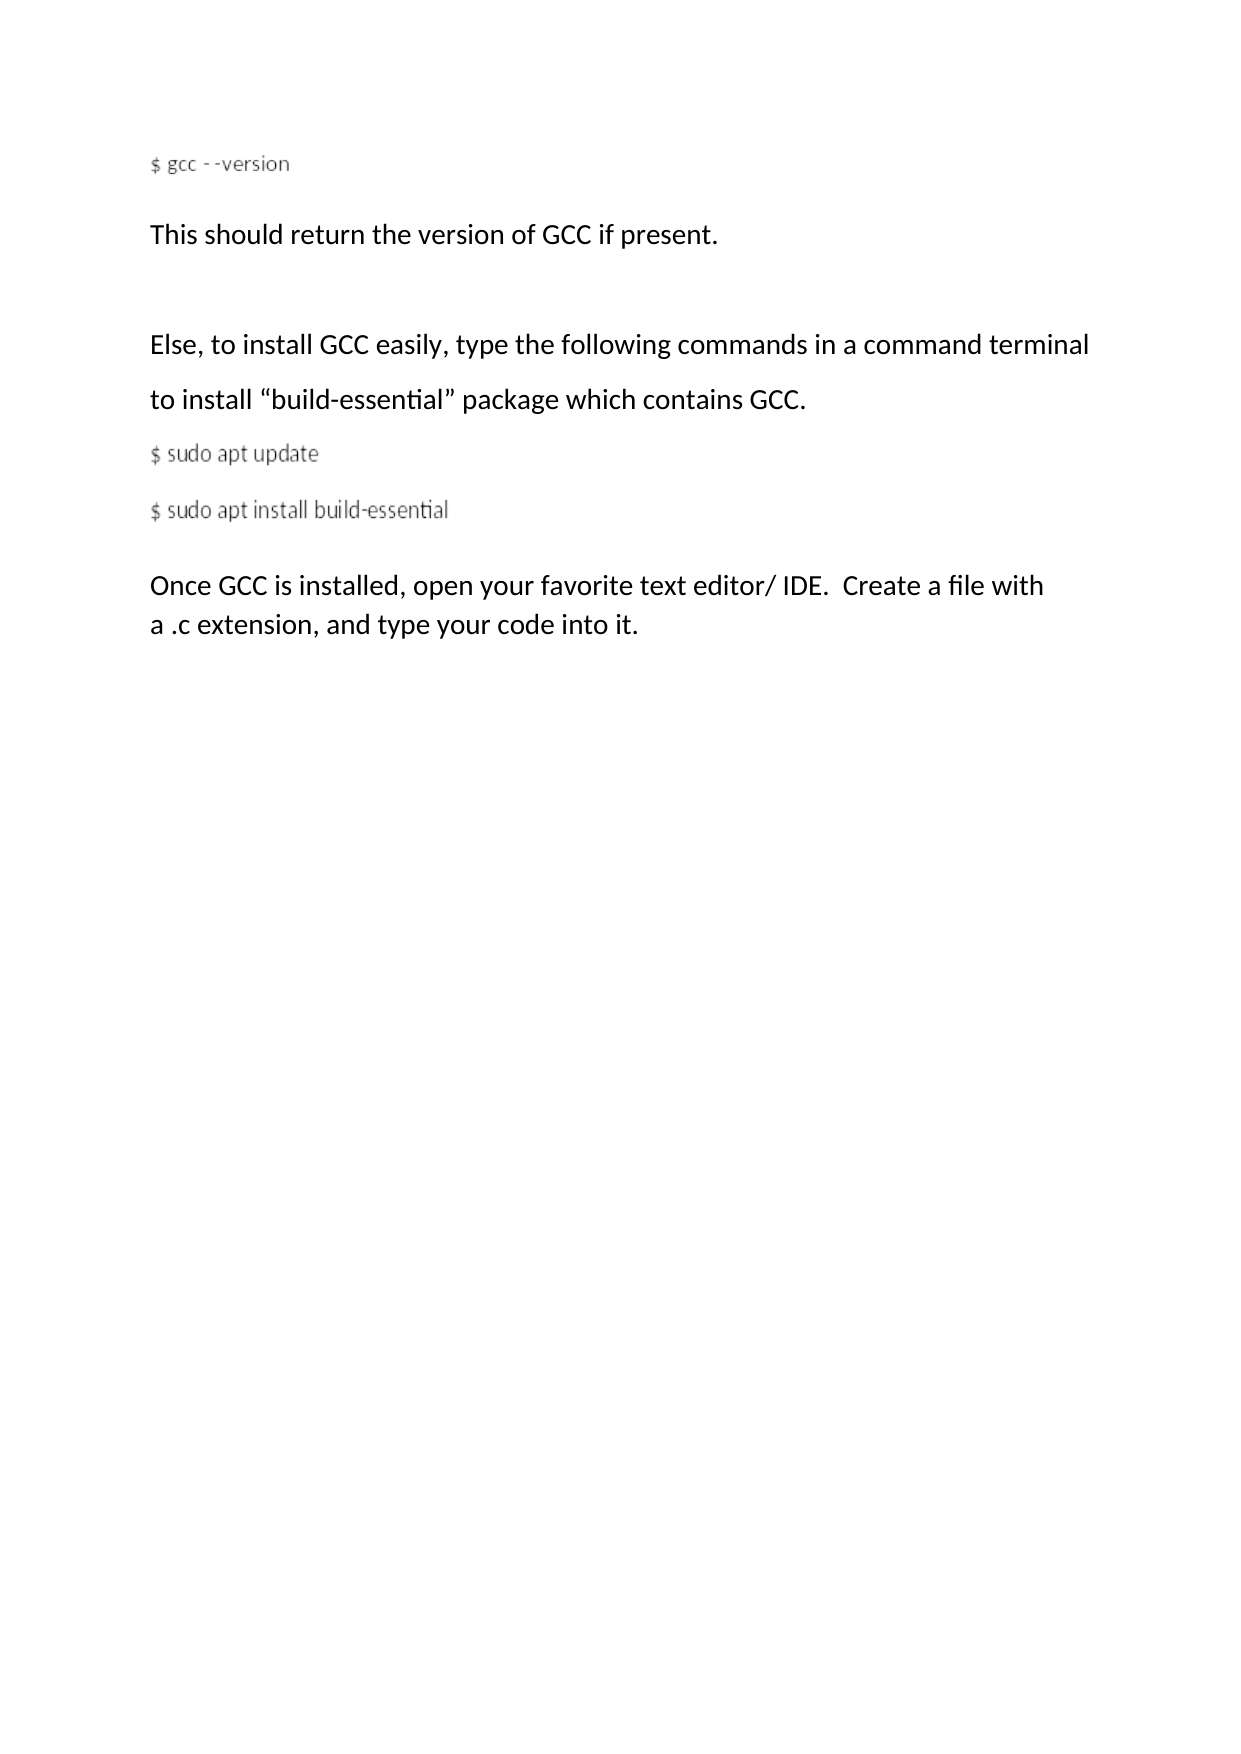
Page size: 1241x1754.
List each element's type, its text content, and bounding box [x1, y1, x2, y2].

text Once GCC is installed, open your favorite text editor/ IDE. Create a file with a .c extension, and type your code into it. [150, 567, 1090, 642]
text Else, to install GCC easily, type the following commands in a command terminal [150, 326, 1090, 362]
text to install “build-essential” package which contains GCC. [150, 381, 1090, 417]
text This should return the version of GCC if present. [150, 216, 1090, 251]
